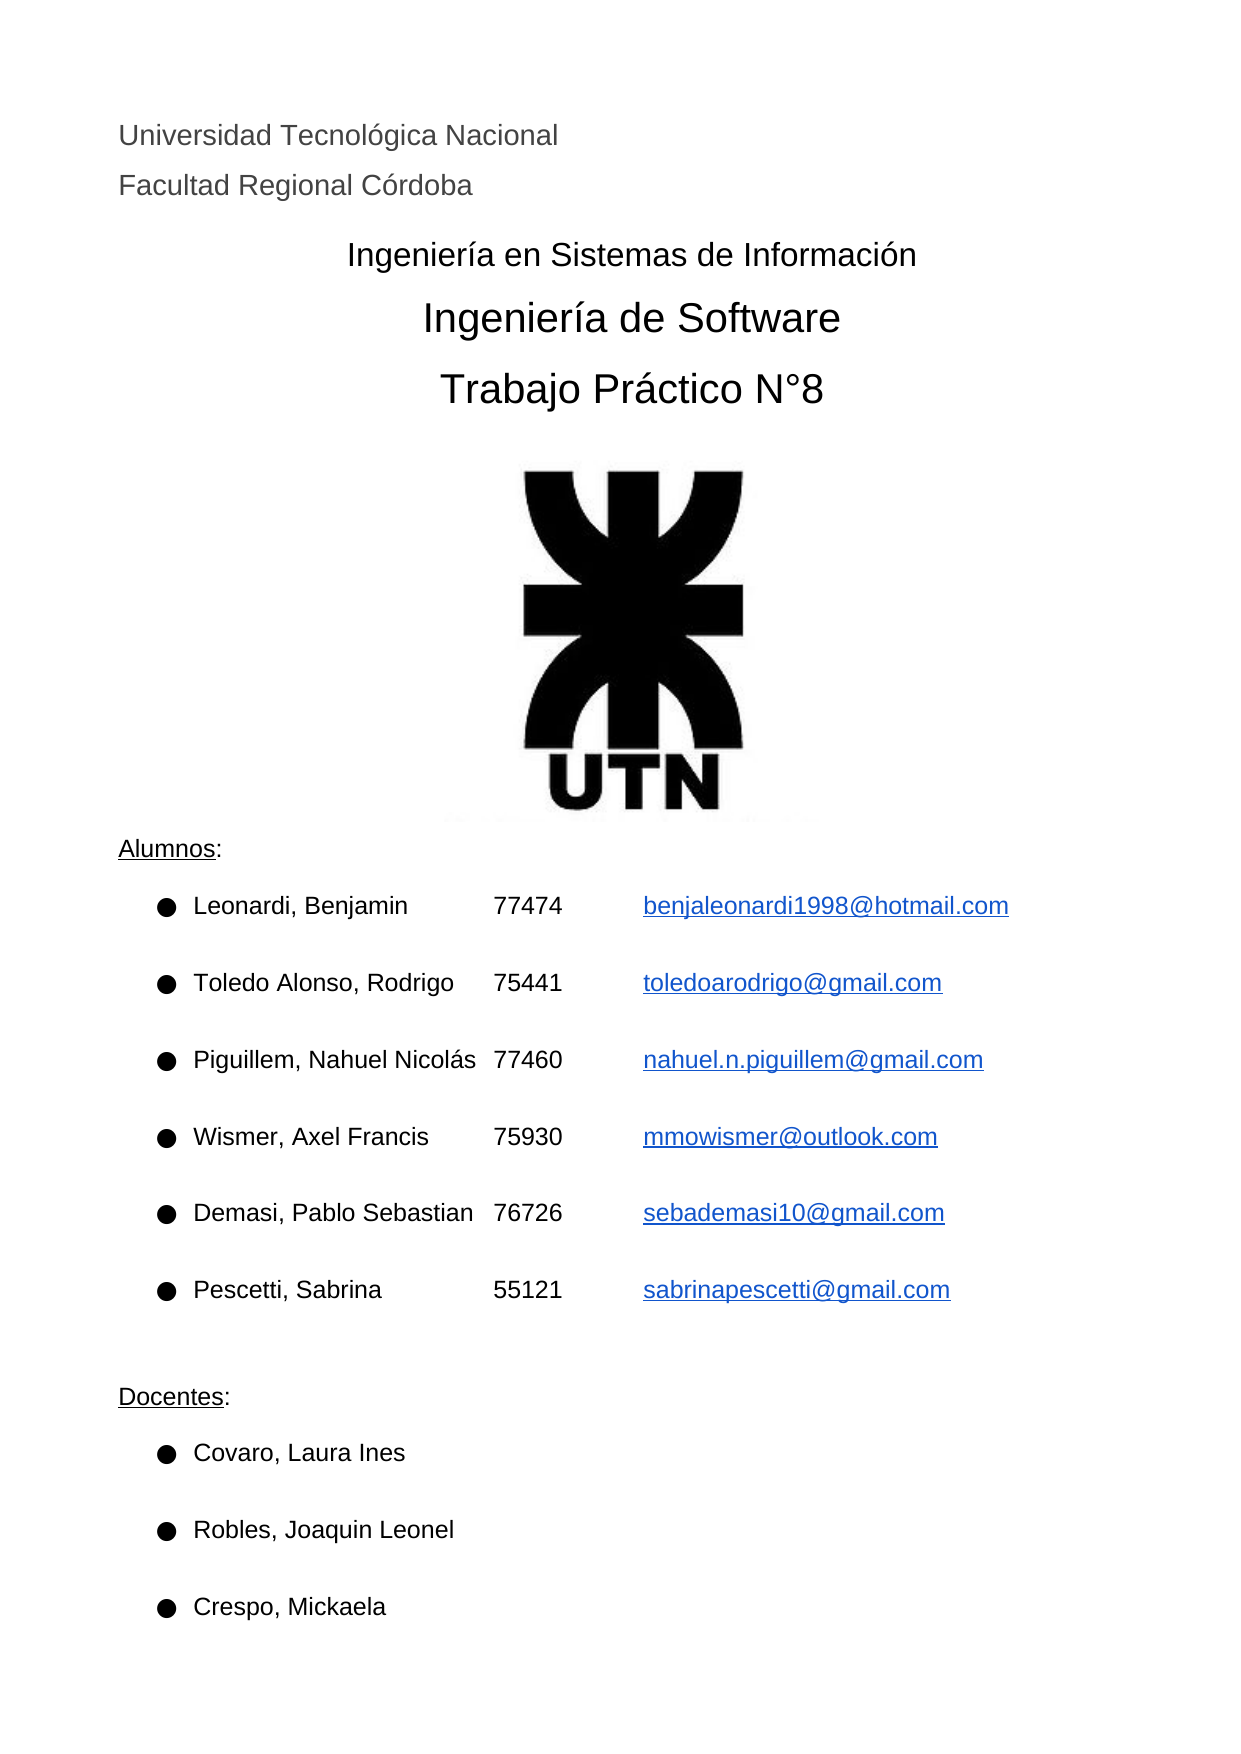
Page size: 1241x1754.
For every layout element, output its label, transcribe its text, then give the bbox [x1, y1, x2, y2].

text Ingeniería de Software [118, 293, 1146, 341]
list Wismer, Axel Francis 75930 mmowismer@outlook.com [156, 1108, 1146, 1159]
list Piguillem, Nahuel Nicolás 77460 nahuel.n.piguillem@gmail.com [156, 1031, 1146, 1082]
list Toledo Alonso, Rodrigo 75441 toledoarodrigo@gmail.com [156, 954, 1146, 1006]
text Alumnos: [118, 834, 1146, 863]
text Facultad Regional Córdoba [118, 168, 1146, 202]
text Docentes: [118, 1382, 1146, 1411]
list Leonardi, Benjamin 77474 benjaleonardi1998@hotmail.com [156, 877, 1146, 929]
list Demasi, Pablo Sebastian 76726 sebademasi10@gmail.com [156, 1185, 1146, 1236]
list Pescetti, Sabrina 55121 sabrinapescetti@gmail.com [156, 1262, 1146, 1313]
list Crespo, Mickaela [156, 1579, 1146, 1630]
text Trabajo Práctico N°8 [118, 365, 1146, 413]
text Ingeniería en Sistemas de Información [118, 235, 1146, 274]
list Robles, Joaquin Leonel [156, 1502, 1146, 1553]
list Covaro, Laura Ines [156, 1425, 1146, 1476]
picture [444, 436, 820, 822]
text Universidad Tecnológica Nacional [118, 118, 1146, 152]
